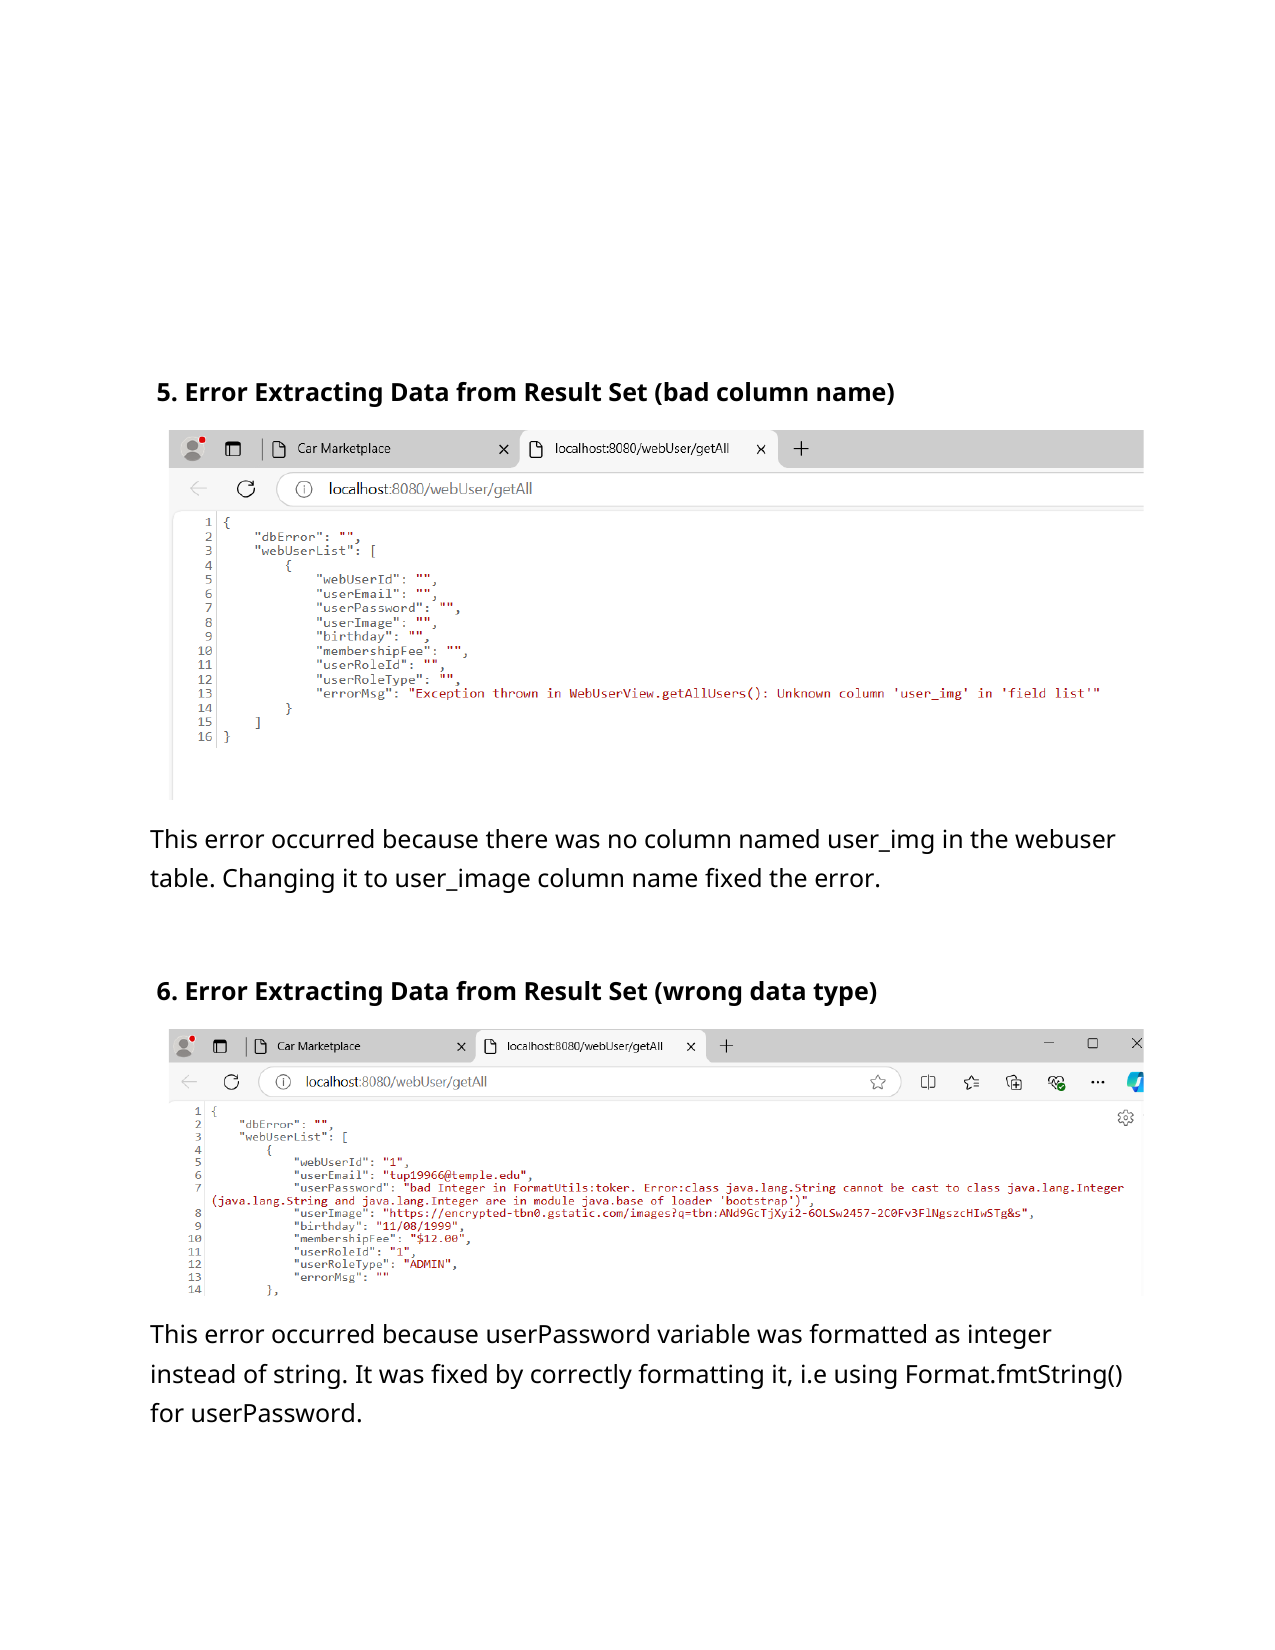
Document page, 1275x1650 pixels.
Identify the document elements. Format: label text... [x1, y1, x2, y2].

text This error occurred because userPassword variable was formatted as integer instead of string. It was fixed by correctly formatting it, i.e using Format.fmtString() for userPassword. [150, 1317, 1125, 1430]
text 5. Error Extracting Data from Result Set (bad column name) [150, 374, 1125, 409]
text 6. Error Extracting Data from Result Set (wrong data type) [150, 973, 1125, 1007]
text This error occurred because there was no column named user_img in the webuser table. Changing it to user_image column name fixed the error. [150, 822, 1125, 895]
